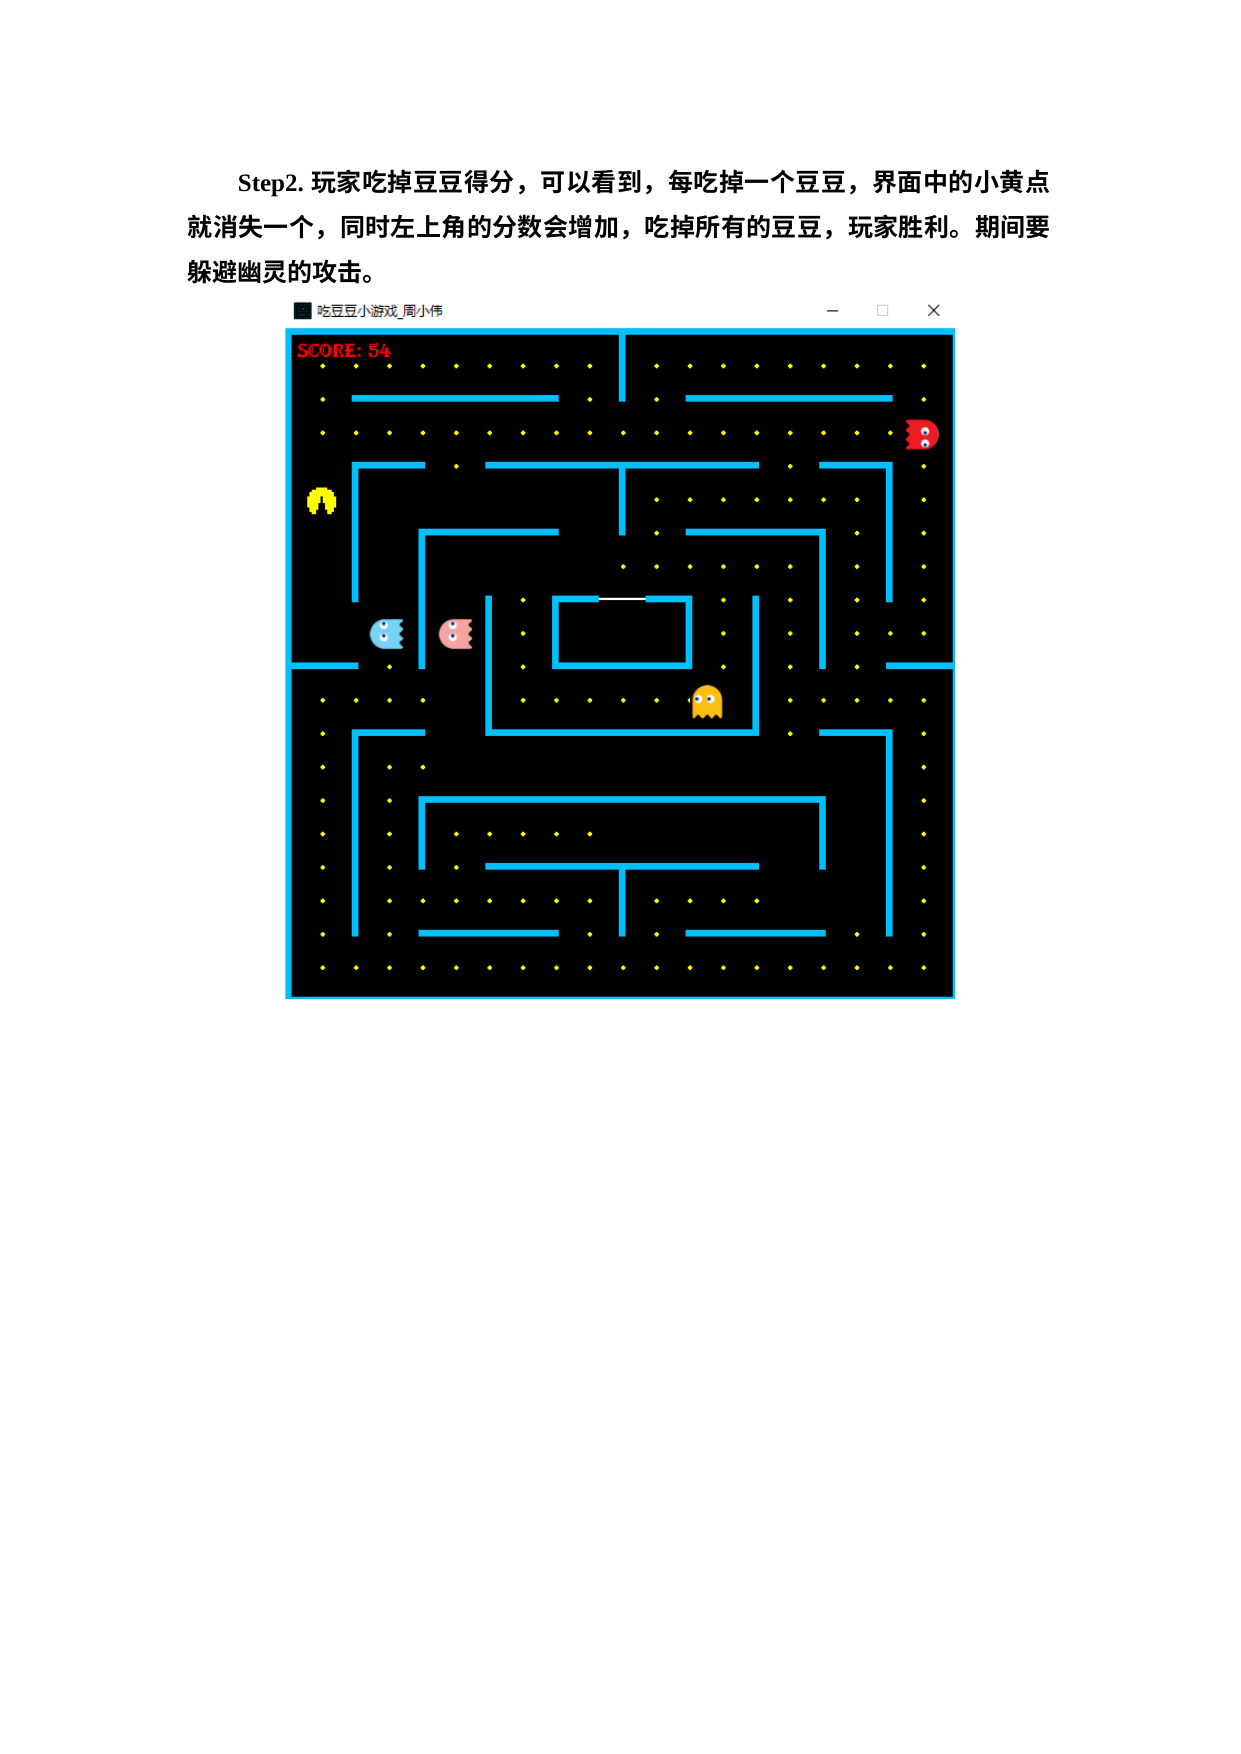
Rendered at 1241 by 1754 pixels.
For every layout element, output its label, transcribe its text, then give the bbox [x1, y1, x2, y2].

picture [285, 297, 955, 328]
picture [293, 336, 951, 995]
text Step2. 玩家吃掉豆豆得分，可以看到，每吃掉一个豆豆，界面中的小黄点就消失一个，同时左上角的分数会增加，吃掉所有的豆豆，玩家胜利。期间要躲避幽灵的攻击。 [187, 162, 1053, 289]
